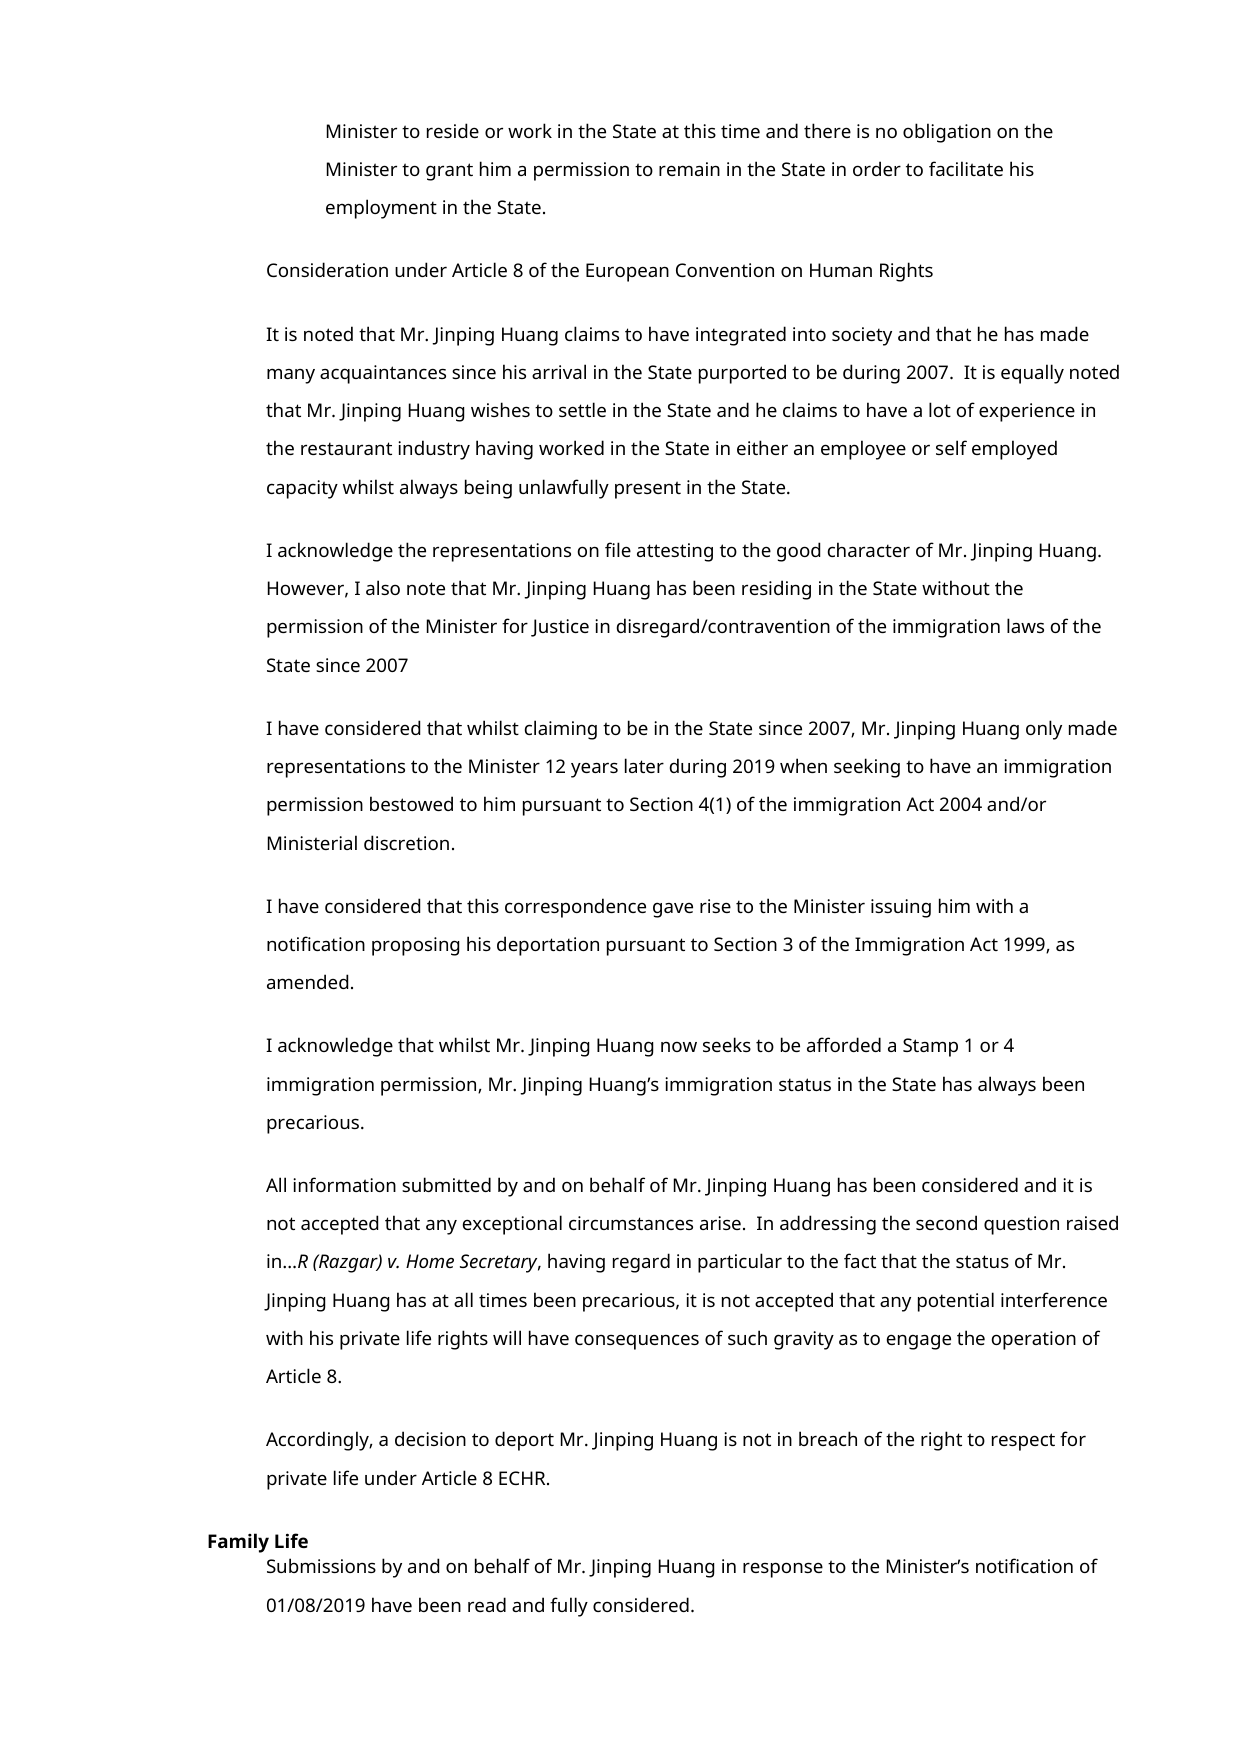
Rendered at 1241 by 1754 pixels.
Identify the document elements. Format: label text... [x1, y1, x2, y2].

text It is noted that Mr. Jinping Huang claims to have integrated into society and that he has made many acquaintances since his arrival in the State purported to be during 2007. It is equally noted that Mr. Jinping Huang wishes to settle in the State and he claims to have a lot of experience in the restaurant industry having worked in the State in either an employee or self employed capacity whilst always being unlawfully present in the State. [207, 321, 1122, 499]
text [266, 118, 1122, 220]
text Submissions by and on behalf of Mr. Jinping Huang in response to the Minister’s notification of 01/08/2019 have been read and fully considered. [207, 1554, 1122, 1617]
text I acknowledge the representations on file attesting to the good character of Mr. Jinping Huang. However, I also note that Mr. Jinping Huang has been residing in the State without the permission of the Minister for Justice in disregard/contravention of the immigration laws of the State since 2007 [207, 537, 1122, 677]
text I acknowledge that whilst Mr. Jinping Huang now seeks to be afforded a Stamp 1 or 4 immigration permission, Mr. Jinping Huang’s immigration status in the State has always been precarious. [207, 1033, 1122, 1135]
text All information submitted by and on behalf of Mr. Jinping Huang has been considered and it is not accepted that any exceptional circumstances arise. In addressing the second question raised in…R (Razgar) v. Home Secretary, having regard in particular to the fact that the status of Mr. Jinping Huang has at all times been precarious, it is not accepted that any potential interference with his private life rights will have consequences of such gravity as to engage the operation of Article 8. [207, 1172, 1122, 1389]
subtitle Family Life [207, 1528, 1122, 1554]
text I have considered that whilst claiming to be in the State since 2007, Mr. Jinping Huang only made representations to the Minister 12 years later during 2019 when seeking to have an immigration permission bestowed to him pursuant to Section 4(1) of the immigration Act 2004 and/or Ministerial discretion. [207, 715, 1122, 855]
text Accordingly, a decision to deport Mr. Jinping Huang is not in breach of the right to respect for private life under Article 8 ECHR. [207, 1427, 1122, 1491]
text Consideration under Article 8 of the European Convention on Human Rights [207, 258, 1122, 283]
text I have considered that this correspondence gave rise to the Minister issuing him with a notification proposing his deportation pursuant to Section 3 of the Immigration Act 1999, as amended. [207, 893, 1122, 995]
